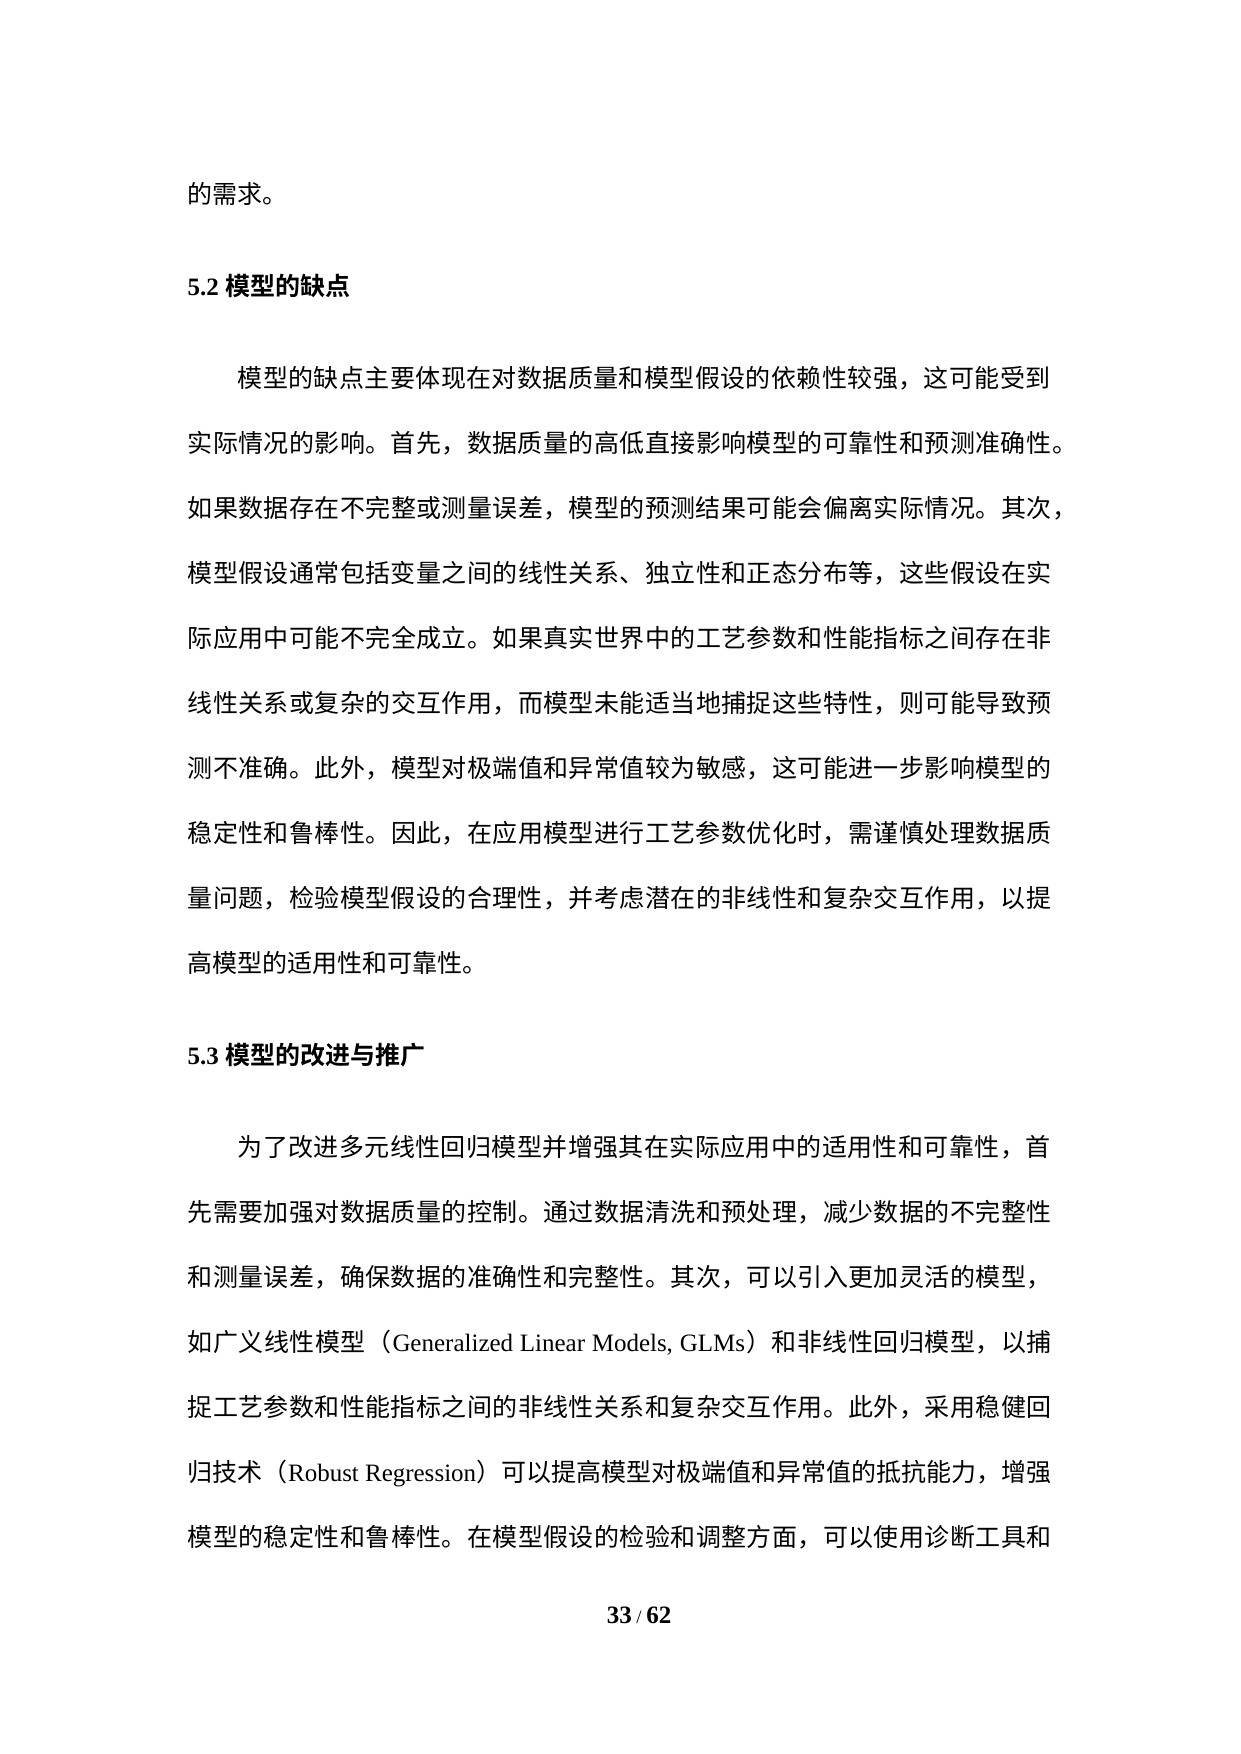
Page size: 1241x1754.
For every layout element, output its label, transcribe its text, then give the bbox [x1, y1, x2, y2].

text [187, 1113, 1053, 1568]
subtitle 5.2 模型的缺点 [187, 252, 1053, 317]
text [187, 160, 1053, 225]
subtitle 5.3 模型的改进与推广 [187, 1021, 1053, 1086]
text 模型的缺点主要体现在对数据质量和模型假设的依赖性较强，这可能受到实际情况的影响。首先，数据质量的高低直接影响模型的可靠性和预测准确性。如果数据存在不完整或测量误差，模型的预测结果可能会偏离实际情况。其次，模型假设通常包括变量之间的线性关系、独立性和正态分布等，这些假设在实际应用中可能不完全成立。如果真实世界中的工艺参数和性能指标之间存在非线性关系或复杂的交互作用，而模型未能适当地捕捉这些特性，则可能导致预测不准确。此外，模型对极端值和异常值较为敏感，这可能进一步影响模型的稳定性和鲁棒性。因此，在应用模型进行工艺参数优化时，需谨慎处理数据质量问题，检验模型假设的合理性，并考虑潜在的非线性和复杂交互作用，以提高模型的适用性和可靠性。 [187, 344, 1053, 994]
